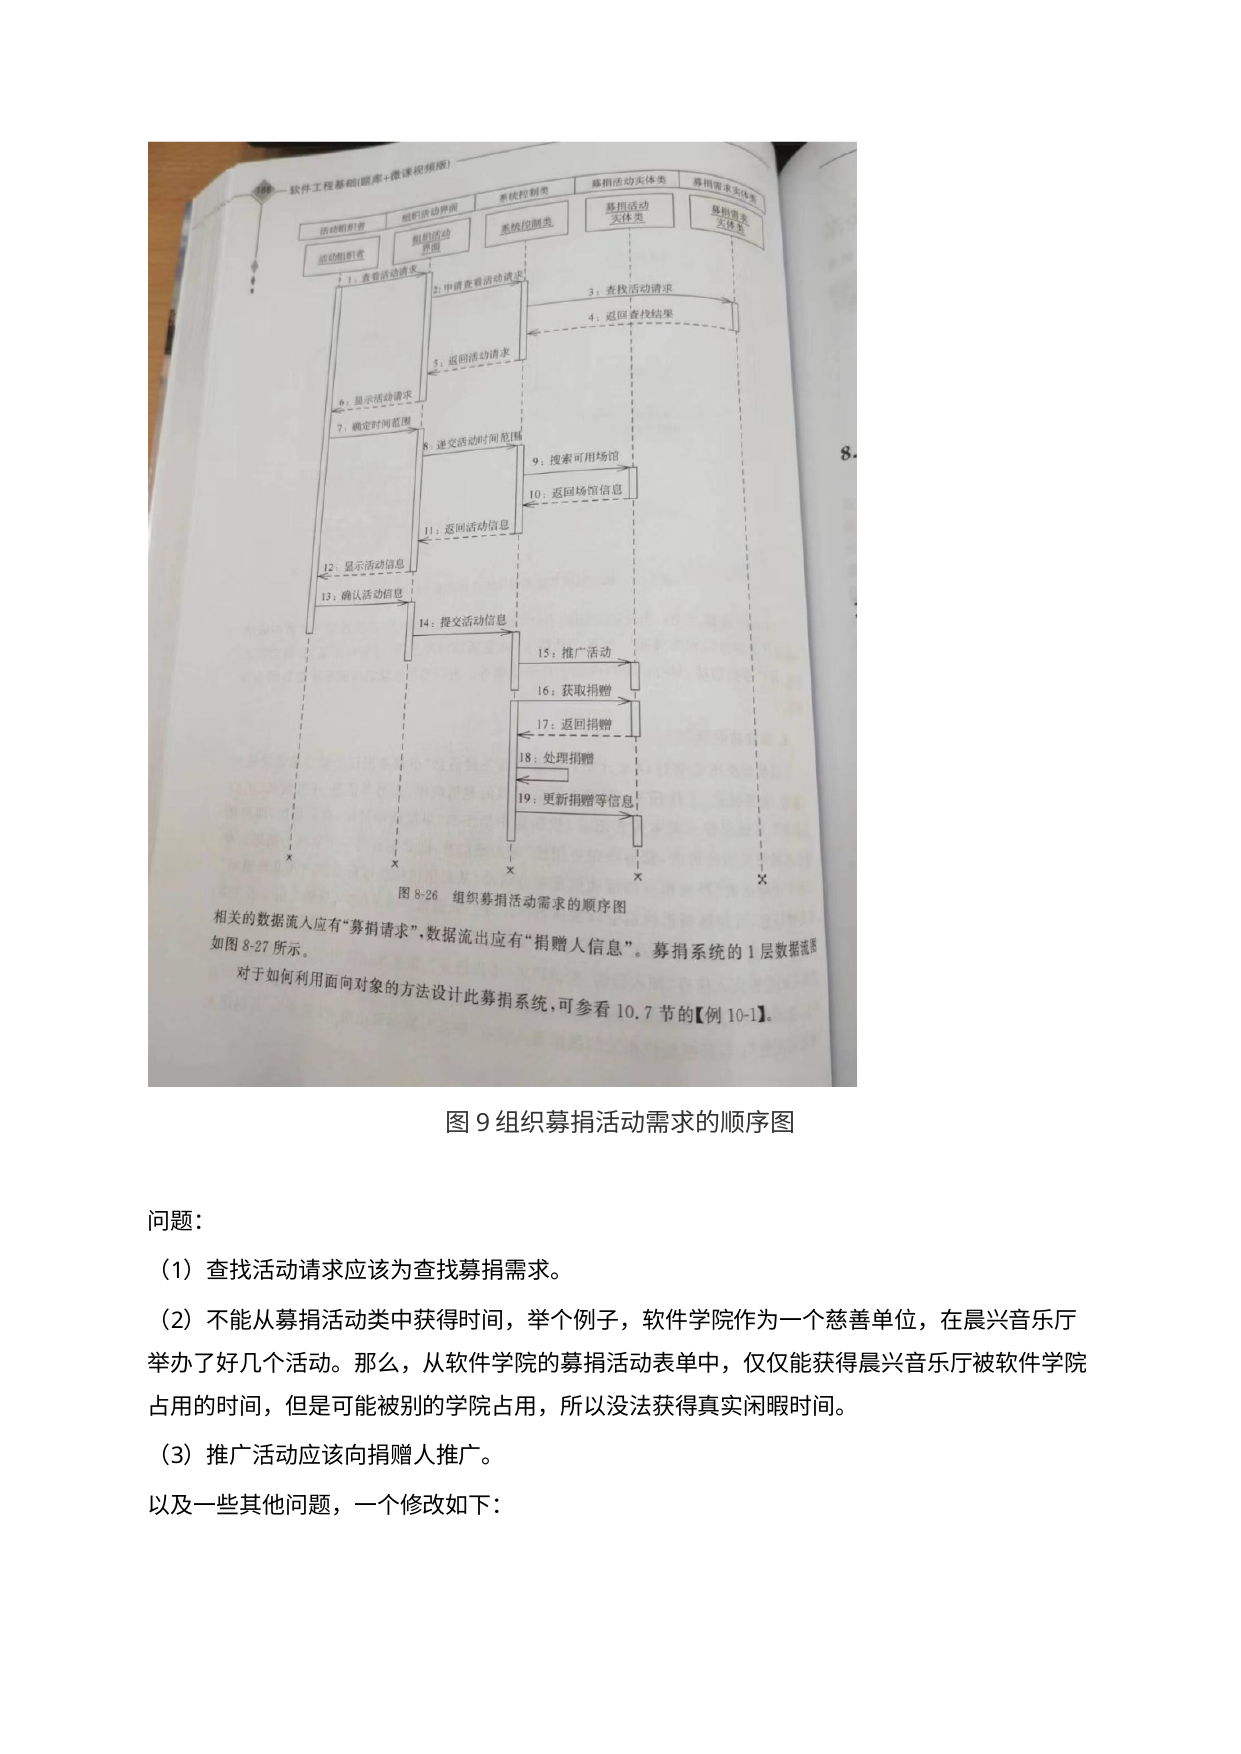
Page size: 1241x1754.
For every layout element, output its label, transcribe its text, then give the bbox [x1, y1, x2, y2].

text （1）查找活动请求应该为查找募捐需求。 [148, 1252, 1093, 1285]
text （3）推广活动应该向捐赠人推广。 [148, 1437, 1093, 1471]
text 图9组织募捐活动需求的顺序图 [148, 1102, 1093, 1139]
text 以及一些其他问题，一个修改如下： [148, 1487, 1093, 1520]
text 问题： [148, 1203, 1093, 1236]
text （2）不能从募捐活动类中获得时间，举个例子，软件学院作为一个慈善单位，在晨兴音乐厅举办了好几个活动。那么，从软件学院的募捐活动表单中，仅仅能获得晨兴音乐厅被软件学院占用的时间，但是可能被别的学院占用，所以没法获得真实闲暇时间。 [148, 1302, 1093, 1421]
picture [148, 143, 857, 1086]
